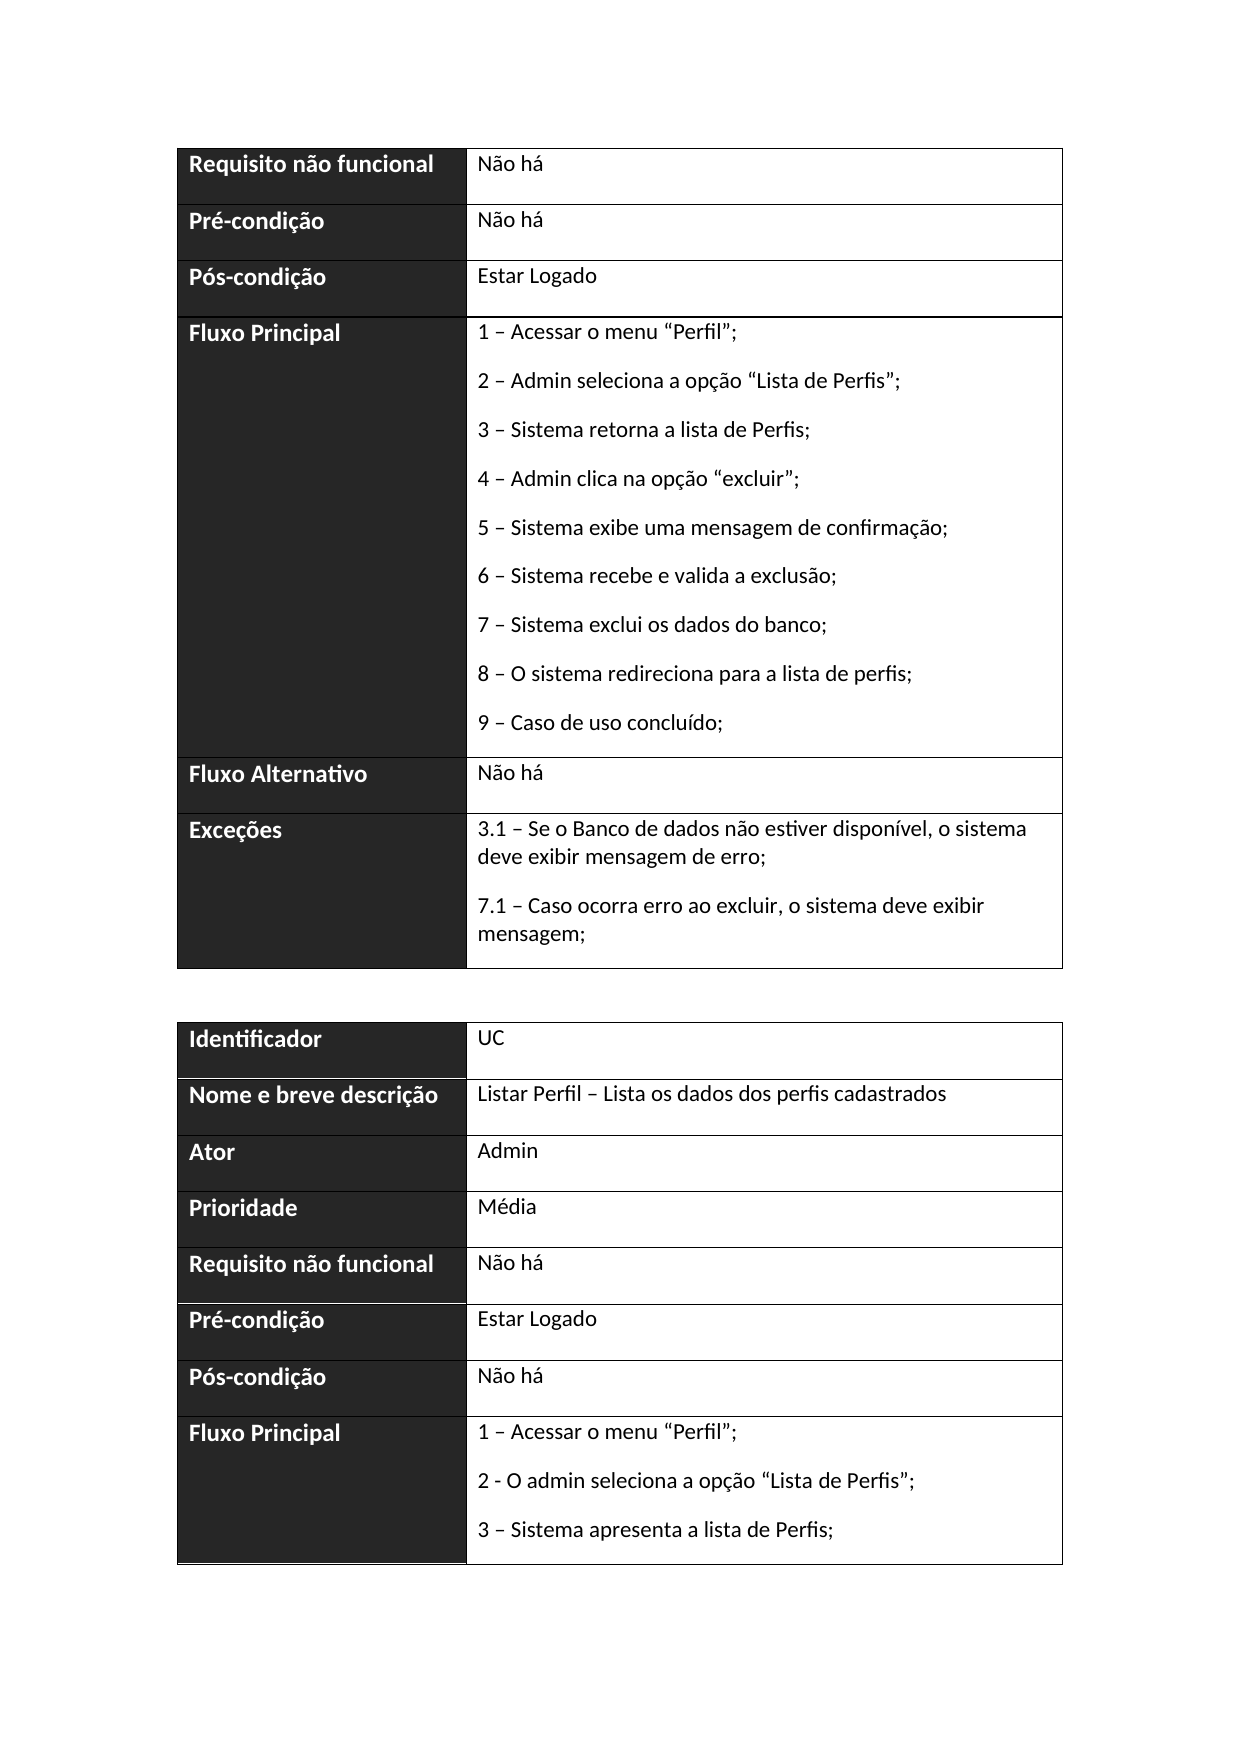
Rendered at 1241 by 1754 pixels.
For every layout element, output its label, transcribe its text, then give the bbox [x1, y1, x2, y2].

table_cell 3.1 – Se o Banco de dados não estiver disponível, o sistema deve exibir mensagem de erro; 7.1 – Caso ocorra erro ao excluir, o sistema deve exibir mensagem; [467, 814, 1062, 968]
table_cell Requisito não funcional [178, 1248, 466, 1303]
table_cell 1 – Acessar o menu “Perfil”; 2 – Admin seleciona a opção “Lista de Perfis”; 3 – Sistema retorna a lista de Perfis; 4 – Admin clica na opção “excluir”; 5 – Sistema exibe uma mensagem de confirmação; 6 – Sistema recebe e valida a exclusão; 7 – Sistema exclui os dados do banco; 8 – O sistema redireciona para a lista de perfis; 9 – Caso de uso concluído; [467, 318, 1062, 757]
table_cell Requisito não funcional [178, 149, 466, 204]
table_cell Prioridade [178, 1192, 466, 1247]
table_cell Pré-condição [178, 1305, 466, 1360]
table_cell Pós-condição [178, 261, 466, 316]
table_cell Listar Perfil – Lista os dados dos perfis cadastrados [467, 1080, 1062, 1135]
table_cell Não há [467, 758, 1062, 813]
table_cell 1 – Acessar o menu “Perfil”; 2 - O admin seleciona a opção “Lista de Perfis”; 3 – Sistema apresenta a lista de Perfis; 4 – Caso de uso concluído; [467, 1417, 1062, 1563]
table_cell Ator [178, 1136, 466, 1191]
table_cell Fluxo Principal [178, 1417, 466, 1563]
table_header Identificador [178, 1023, 466, 1078]
table_cell Fluxo Alternativo [178, 758, 466, 813]
table_cell Média [467, 1192, 1062, 1247]
table_cell Não há [467, 1248, 1062, 1303]
table_cell Exceções [178, 814, 466, 968]
table_cell Nome e breve descrição [178, 1080, 466, 1135]
table_cell Pré-condição [178, 205, 466, 260]
table_cell Estar Logado [467, 1305, 1062, 1360]
table_cell Não há [467, 149, 1062, 204]
table_header UC [467, 1023, 1062, 1078]
table_cell Fluxo Principal [178, 318, 466, 757]
table_cell Não há [467, 1361, 1062, 1416]
table_cell Não há [467, 205, 1062, 260]
table_cell Estar Logado [467, 261, 1062, 316]
table_cell Admin [467, 1136, 1062, 1191]
table_cell Pós-condição [178, 1361, 466, 1416]
